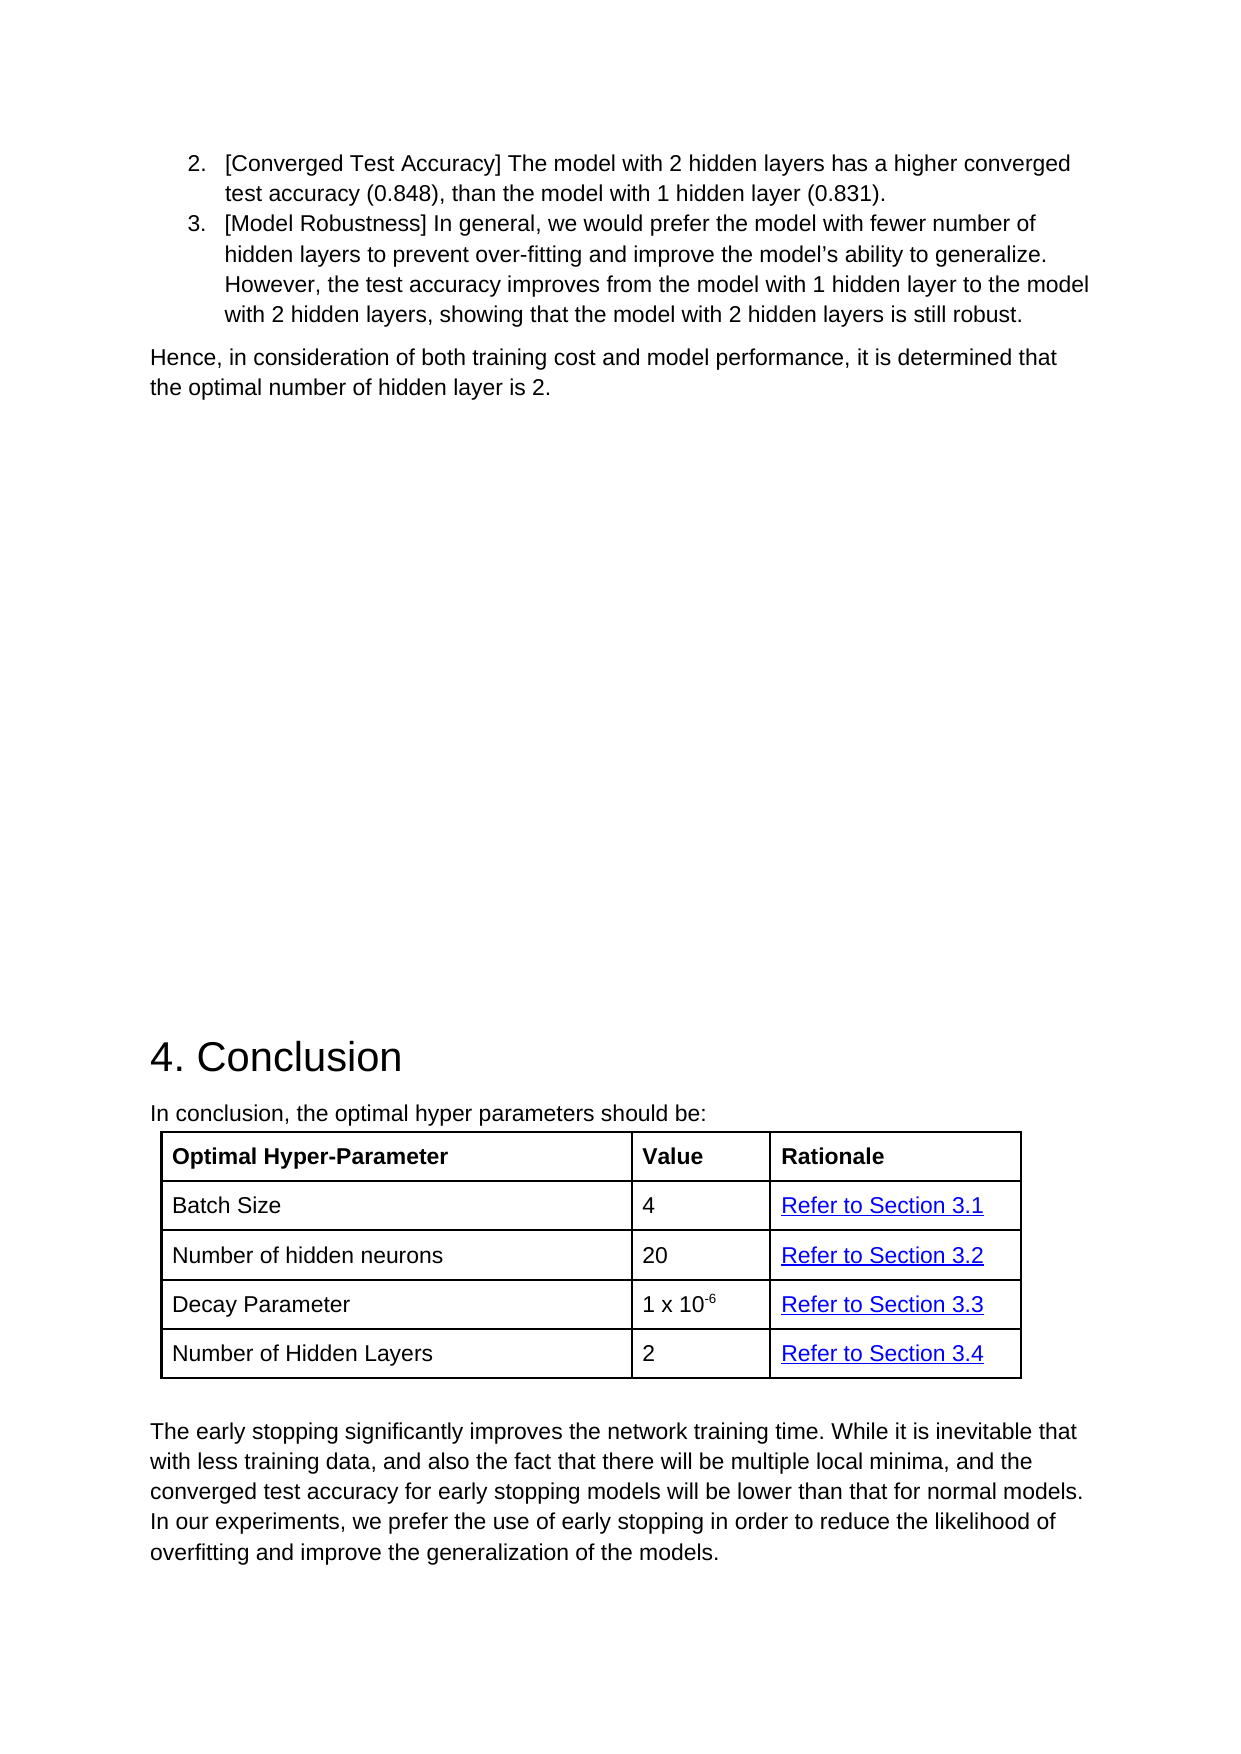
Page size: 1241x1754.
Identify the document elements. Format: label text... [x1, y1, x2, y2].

table_cell Batch Size [163, 1182, 631, 1229]
text The early stopping significantly improves the network training time. While it is inevitable that with less training data, and also the fact that there will be multiple local minima, and the converged test accuracy for early stopping models will be lower than that for normal models. In our experiments, we prefer the use of early stopping in order to reduce the likelihood of overfitting and improve the generalization of the models. [150, 1418, 1090, 1565]
table_cell Refer to Section 3.4 [771, 1330, 1020, 1377]
text In conclusion, the optimal hyper parameters should be: [150, 1100, 1090, 1127]
table_cell Decay Parameter [163, 1281, 631, 1328]
list [Converged Test Accuracy] The model with 2 hidden layers has a higher converged test accuracy (0.848), than the model with 1 hidden layer (0.831). [187, 150, 1090, 207]
table_cell Number of hidden neurons [163, 1231, 631, 1278]
table_cell 4 [633, 1182, 769, 1229]
table_header Rationale [771, 1133, 1020, 1180]
table_header Value [633, 1133, 769, 1180]
subtitle 4. Conclusion [150, 1033, 1090, 1081]
table_cell Refer to Section 3.1 [771, 1182, 1020, 1229]
list [Model Robustness] In general, we would prefer the model with fewer number of hidden layers to prevent over-fitting and improve the model’s ability to generalize. However, the test accuracy improves from the model with 1 hidden layer to the model with 2 hidden layers, showing that the model with 2 hidden layers is still robust. [187, 210, 1090, 327]
table_cell Number of Hidden Layers [163, 1330, 631, 1377]
table_cell Refer to Section 3.2 [771, 1231, 1020, 1278]
text Hence, in consideration of both training cost and model performance, it is determined that the optimal number of hidden layer is 2. [150, 344, 1090, 400]
table_cell Refer to Section 3.3 [771, 1281, 1020, 1328]
table_header Optimal Hyper-Parameter [163, 1133, 631, 1180]
table_cell 20 [633, 1231, 769, 1278]
table_cell 1 x 10-6 [633, 1281, 769, 1328]
table_cell 2 [633, 1330, 769, 1377]
